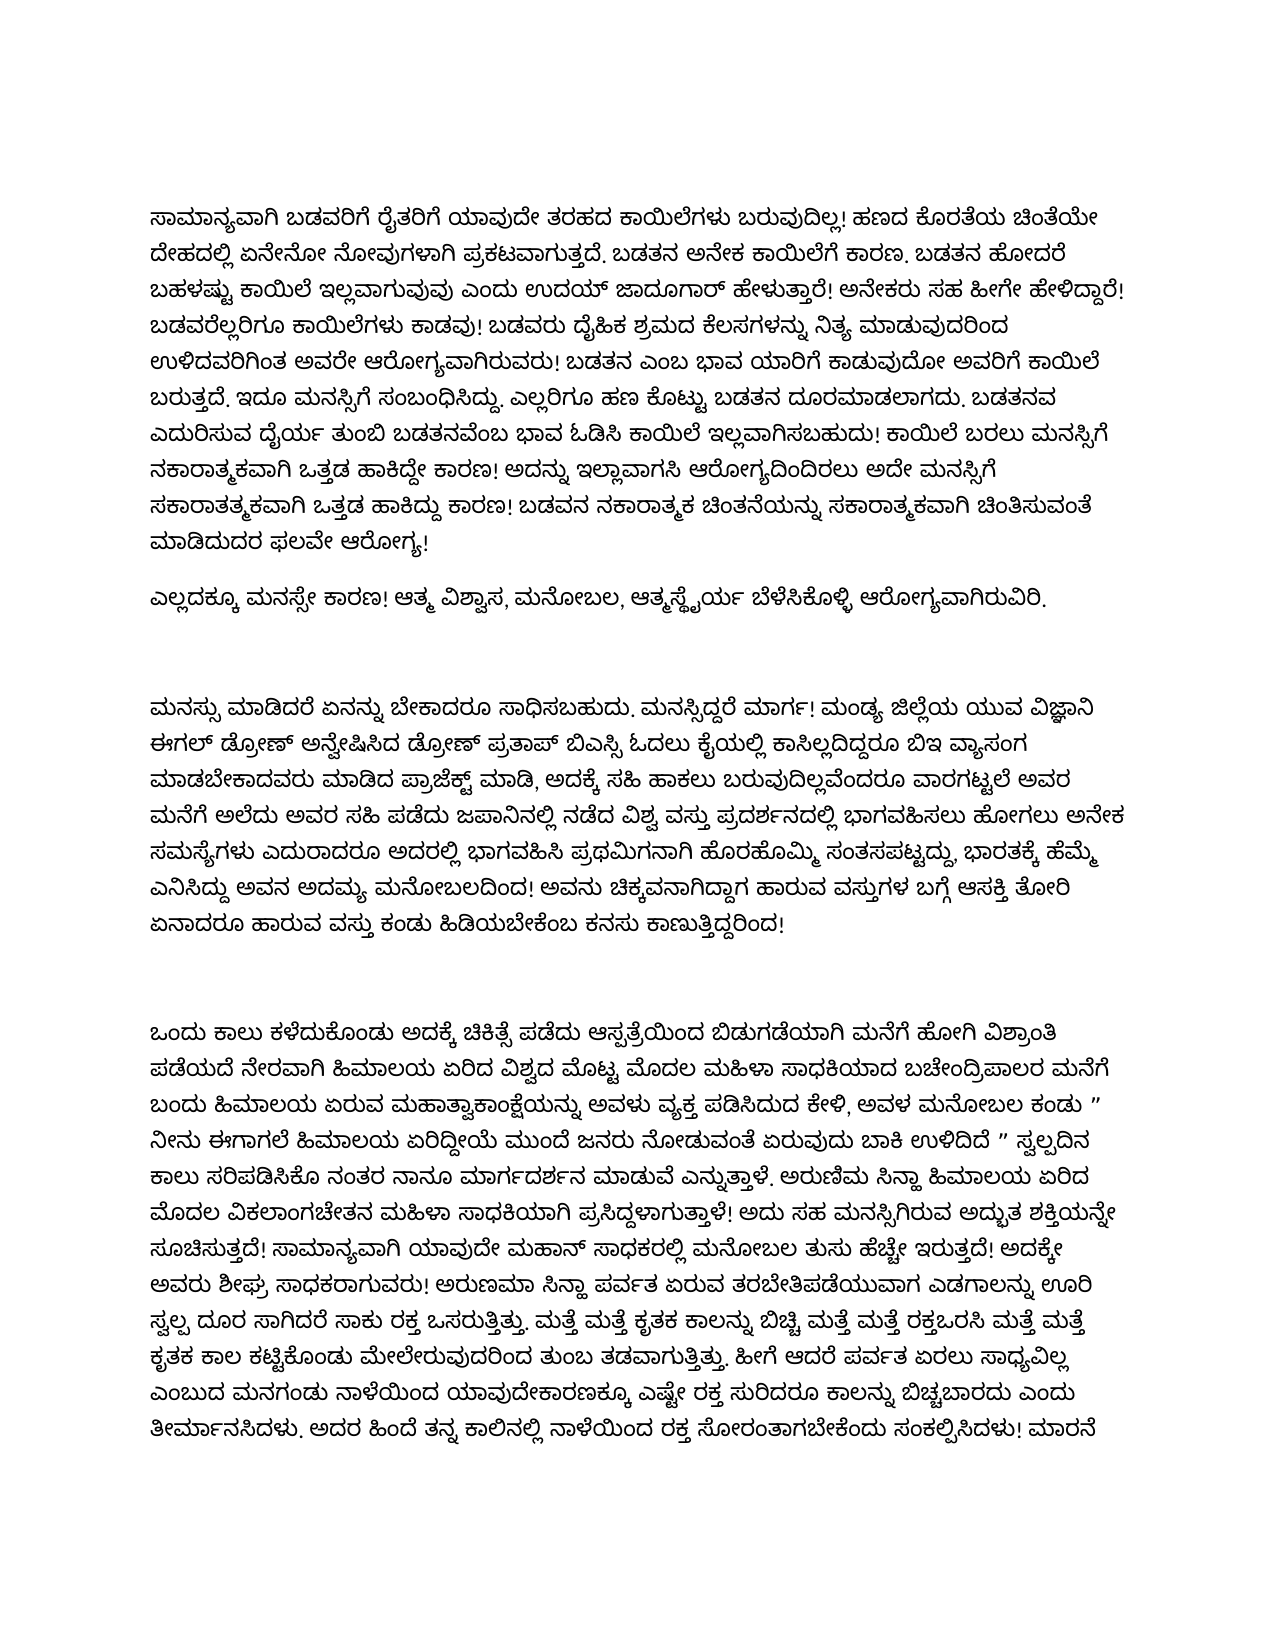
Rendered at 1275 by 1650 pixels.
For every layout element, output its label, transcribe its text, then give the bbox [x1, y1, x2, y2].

text ಎಲ್ಲದಕ್ಕೂ ಮನಸ್ಸೇ ಕಾರಣ! ಆತ್ಮ ವಿಶ್ವಾಸ, ಮನೋಬಲ, ಆತ್ಮಸ್ಥೈರ್ಯ ಬೆಳೆಸಿಕೊಳ್ಳಿ ಆರೋಗ್ಯವಾಗಿರುವಿರಿ. [150, 583, 1125, 614]
text ಸಾಮಾನ್ಯವಾಗಿ ಬಡವರಿಗೆ ರೈತರಿಗೆ ಯಾವುದೇ ತರಹದ ಕಾಯಿಲೆಗಳು ಬರುವುದಿಲ್ಲ! ಹಣದ ಕೊರತೆಯ ಚಿಂತೆಯೇ ದೇಹದಲ್ಲಿ ಏನೇನೋ ನೋವುಗಳಾಗಿ ಪ್ರಕಟವಾಗುತ್ತದೆ. ಬಡತನ ಅನೇಕ ಕಾಯಿಲೆಗೆ ಕಾರಣ. ಬಡತನ ಹೋದರೆ ಬಹಳಷ್ಟು ಕಾಯಿಲೆ ಇಲ್ಲವಾಗುವುವು ಎಂದು ಉದಯ್ ಜಾದೂಗಾರ್ ಹೇಳುತ್ತಾರೆ! ಅನೇಕರು ಸಹ ಹೀಗೇ ಹೇಳಿದ್ದಾರೆ! ಬಡವರೆಲ್ಲರಿಗೂ ಕಾಯಿಲೆಗಳು ಕಾಡವು! ಬಡವರು ದೈಹಿಕ ಶ್ರಮದ ಕೆಲಸಗಳನ್ನು ನಿತ್ಯ ಮಾಡುವುದರಿಂದ ಉಳಿದವರಿಗಿಂತ ಅವರೇ ಆರೋಗ್ಯವಾಗಿರುವರು! ಬಡತನ ಎಂಬ ಭಾವ ಯಾರಿಗೆ ಕಾಡುವುದೋ ಅವರಿಗೆ ಕಾಯಿಲೆ ಬರುತ್ತದೆ. ಇದೂ ಮನಸ್ಸಿಗೆ ಸಂಬಂಧಿಸಿದ್ದು. ಎಲ್ಲರಿಗೂ ಹಣ ಕೊಟ್ಟು ಬಡತನ ದೂರಮಾಡಲಾಗದು. ಬಡತನವ ಎದುರಿಸುವ ದೈರ್ಯ ತುಂಬಿ ಬಡತನವೆಂಬ ಭಾವ ಓಡಿಸಿ ಕಾಯಿಲೆ ಇಲ್ಲವಾಗಿಸಬಹುದು! ಕಾಯಿಲೆ ಬರಲು ಮನಸ್ಸಿಗೆ ನಕಾರಾತ್ಮಕವಾಗಿ ಒತ್ತಡ ಹಾಕಿದ್ದೇ ಕಾರಣ! ಅದನ್ನು ಇಲ್ಲಾವಾಗಸಿ ಆರೋಗ್ಯದಿಂದಿರಲು ಅದೇ ಮನಸ್ಸಿಗೆ ಸಕಾರಾತತ್ಮಕವಾಗಿ ಒತ್ತಡ ಹಾಕಿದ್ದು ಕಾರಣ! ಬಡವನ ನಕಾರಾತ್ಮಕ ಚಿಂತನೆಯನ್ನು ಸಕಾರಾತ್ಮಕವಾಗಿ ಚಿಂತಿಸುವಂತೆ ಮಾಡಿದುದರ ಫಲವೇ ಆರೋಗ್ಯ! [150, 203, 1125, 558]
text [150, 1018, 1125, 1445]
text ಮನಸ್ಸು ಮಾಡಿದರೆ ಏನನ್ನು ಬೇಕಾದರೂ ಸಾಧಿಸಬಹುದು. ಮನಸ್ಸಿದ್ದರೆ ಮಾರ್ಗ! ಮಂಡ್ಯ ಜಿಲ್ಲೆಯ ಯುವ ವಿಜ್ಞಾನಿ ಈಗಲ್ ಡ್ರೋಣ್ ಅನ್ವೇಷಿಸಿದ ಡ್ರೋಣ್ ಪ್ರತಾಪ್ ಬಿಎಸ್ಸಿ ಓದಲು ಕೈಯಲ್ಲಿ ಕಾಸಿಲ್ಲದಿದ್ದರೂ ಬಿಇ ವ್ಯಾಸಂಗ ಮಾಡಬೇಕಾದವರು ಮಾಡಿದ ಪ್ರಾಜೆಕ್ಟ್ ಮಾಡಿ, ಅದಕ್ಕೆ ಸಹಿ ಹಾಕಲು ಬರುವುದಿಲ್ಲವೆಂದರೂ ವಾರಗಟ್ಟಲೆ ಅವರ ಮನೆಗೆ ಅಲೆದು ಅವರ ಸಹಿ ಪಡೆದು ಜಪಾನಿನಲ್ಲಿ ನಡೆದ ವಿಶ್ವ ವಸ್ತು ಪ್ರದರ್ಶನದಲ್ಲಿ ಭಾಗವಹಿಸಲು ಹೋಗಲು ಅನೇಕ ಸಮಸ್ಯೆಗಳು ಎದುರಾದರೂ ಅದರಲ್ಲಿ ಭಾಗವಹಿಸಿ ಪ್ರಥಮಿಗನಾಗಿ ಹೊರಹೊಮ್ಮಿ ಸಂತಸಪಟ್ಟದ್ದು, ಭಾರತಕ್ಕೆ ಹೆಮ್ಮೆ ಎನಿಸಿದ್ದು ಅವನ ಅದಮ್ಯ ಮನೋಬಲದಿಂದ! ಅವನು ಚಿಕ್ಕವನಾಗಿದ್ದಾಗ ಹಾರುವ ವಸ್ತುಗಳ ಬಗ್ಗೆ ಆಸಕ್ತಿ ತೋರಿ ಏನಾದರೂ ಹಾರುವ ವಸ್ತು ಕಂಡು ಹಿಡಿಯಬೇಕೆಂಬ ಕನಸು ಕಾಣುತ್ತಿದ್ದರಿಂದ! [150, 693, 1125, 940]
